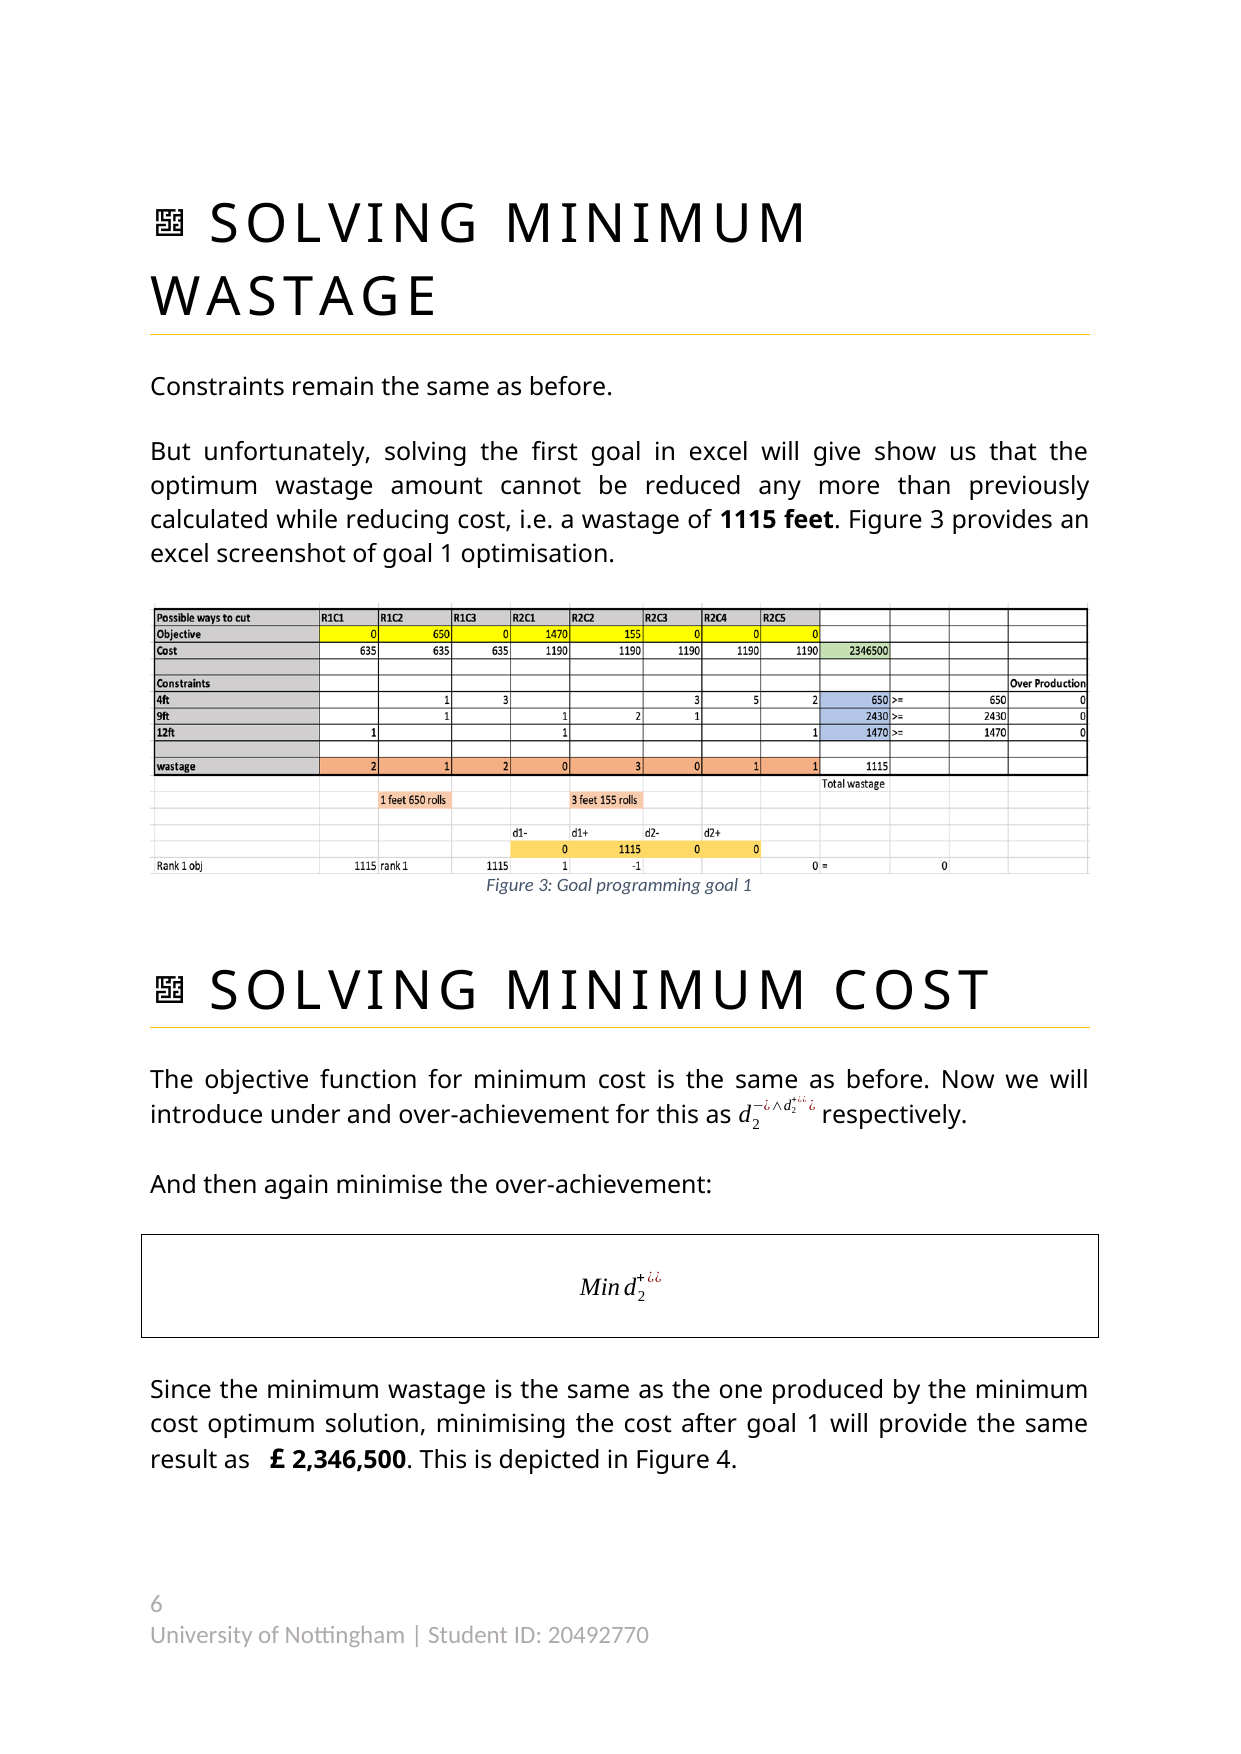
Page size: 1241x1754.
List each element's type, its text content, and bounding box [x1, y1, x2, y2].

text Constraints remain the same as before. [150, 369, 1090, 403]
picture [150, 970, 189, 1009]
picture [150, 603, 1091, 874]
text SOLVING MINIMUM WASTAGE [150, 184, 1090, 334]
text SOLVING MINIMUM COST [150, 951, 1090, 1027]
text But unfortunately, solving the first goal in excel will give show us that the optimum wastage amount cannot be reduced any more than previously calculated while reducing cost, i.e. a wastage of 1115 feet. Figure 3 provides an excel screenshot of goal 1 optimisation. [150, 433, 1090, 569]
picture [150, 203, 189, 242]
text Since the minimum wastage is the same as the one produced by the minimum cost optimum solution, minimising the cost after goal 1 will provide the same result as £ 2,346,500. This is depicted in Figure 4. [150, 1372, 1090, 1477]
text The objective function for minimum cost is the same as before. Now we will introduce under and over-achievement for this as respectively. [150, 1062, 1090, 1132]
text And then again minimise the over-achievement: [150, 1166, 1090, 1200]
